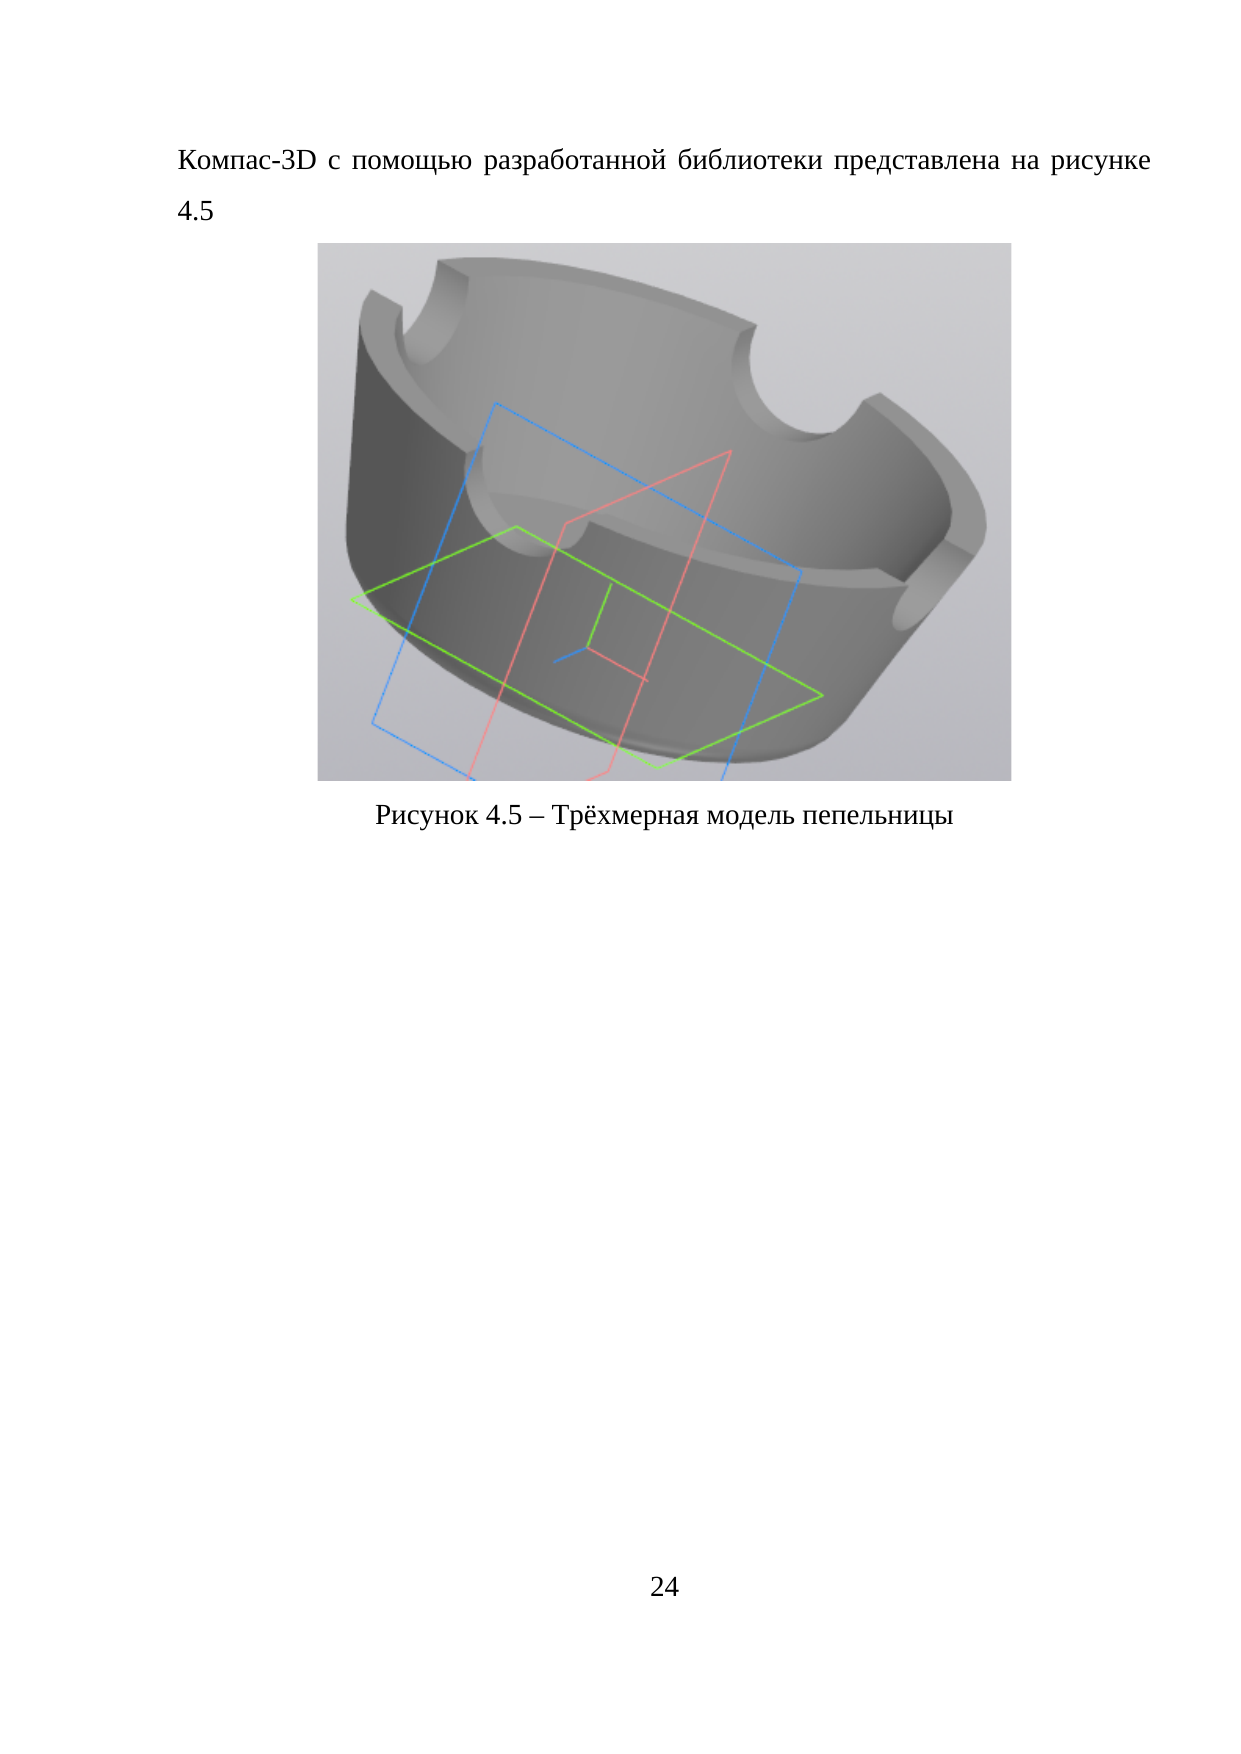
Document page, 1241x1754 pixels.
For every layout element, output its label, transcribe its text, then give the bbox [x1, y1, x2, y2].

text Рисунок 4.5 – Трёхмерная модель пепельницы [177, 797, 1152, 831]
picture [317, 243, 1012, 781]
